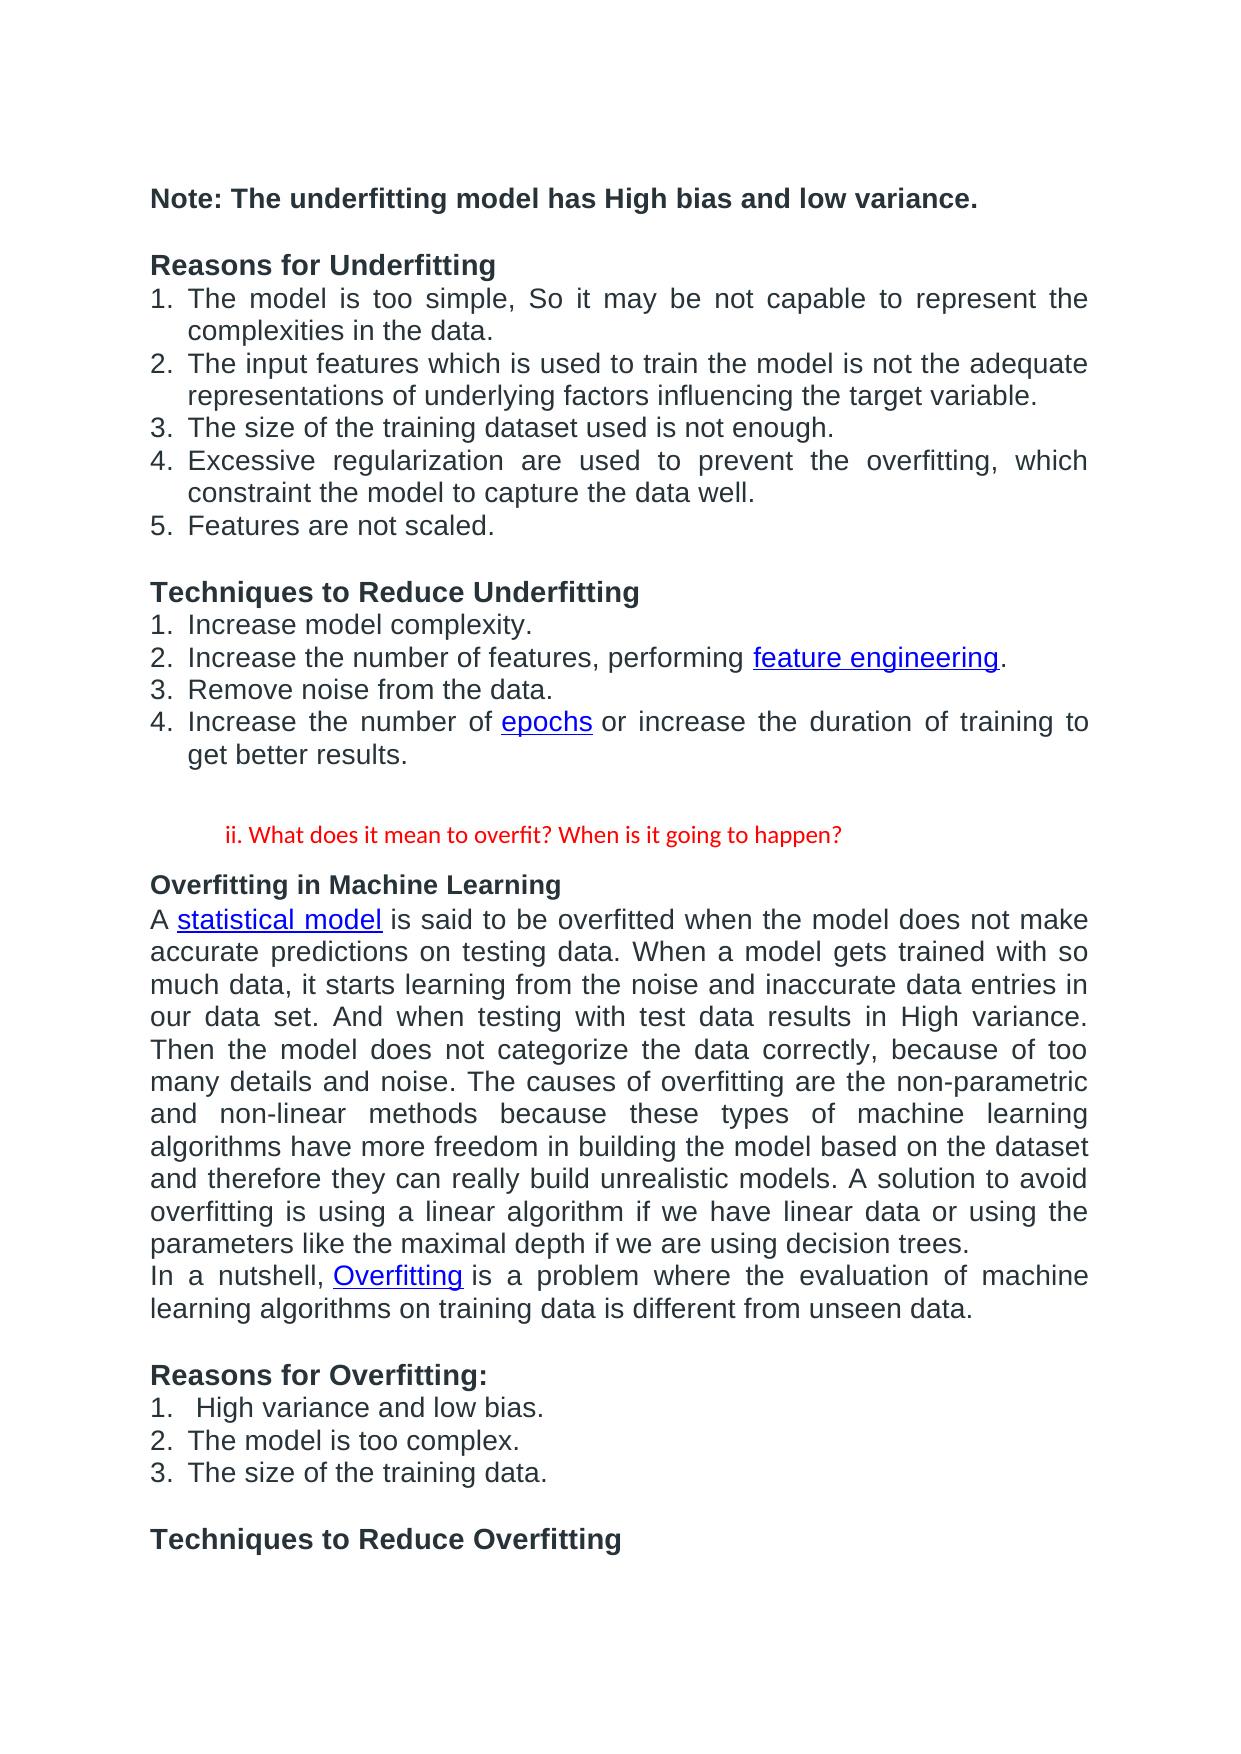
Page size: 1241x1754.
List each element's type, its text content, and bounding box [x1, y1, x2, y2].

text Note: The underfitting model has High bias and low variance. [150, 182, 1090, 215]
subtitle Overfitting in Machine Learning [150, 869, 1090, 901]
subtitle Techniques to Reduce Underfitting [150, 574, 1090, 608]
list The model is too complex. [150, 1424, 1090, 1456]
subtitle Reasons for Overfitting: [150, 1358, 1090, 1391]
list High variance and low bias. [150, 1391, 1090, 1424]
list The size of the training dataset used is not enough. [150, 411, 1090, 444]
text A statistical model is said to be overfitted when the model does not make accurate predictions on testing data. When a model gets trained with so much data, it starts learning from the noise and inaccurate data entries in our data set. And when testing with test data results in High variance. Then the model does not categorize the data correctly, because of too many details and noise. The causes of overfitting are the non-parametric and non-linear methods because these types of machine learning algorithms have more freedom in building the model based on the dataset and therefore they can really build unrealistic models. A solution to avoid overfitting is using a linear algorithm if we have linear data or using the parameters like the maximal depth if we are using decision trees. [150, 903, 1090, 1259]
list The model is too simple, So it may be not capable to represent the complexities in the data. [150, 282, 1090, 347]
subtitle Techniques to Reduce Overfitting [150, 1522, 1090, 1556]
text In a nutshell, Overfitting is a problem where the evaluation of machine learning algorithms on training data is different from unseen data. [150, 1259, 1090, 1324]
list Remove noise from the data. [150, 673, 1090, 705]
list Increase the number of epochs or increase the duration of training to get better results. [150, 705, 1090, 770]
subtitle Reasons for Underfitting [150, 248, 1090, 282]
list Features are not scaled. [150, 509, 1090, 541]
list The input features which is used to train the model is not the adequate representations of underlying factors influencing the target variable. [150, 347, 1090, 411]
list Increase the number of features, performing feature engineering. [150, 641, 1090, 673]
text ii. What does it mean to overfit? When is it going to happen? [225, 820, 1090, 850]
list The size of the training data. [150, 1456, 1090, 1488]
list Excessive regularization are used to prevent the overfitting, which constraint the model to capture the data well. [150, 444, 1090, 509]
list Increase model complexity. [150, 608, 1090, 641]
